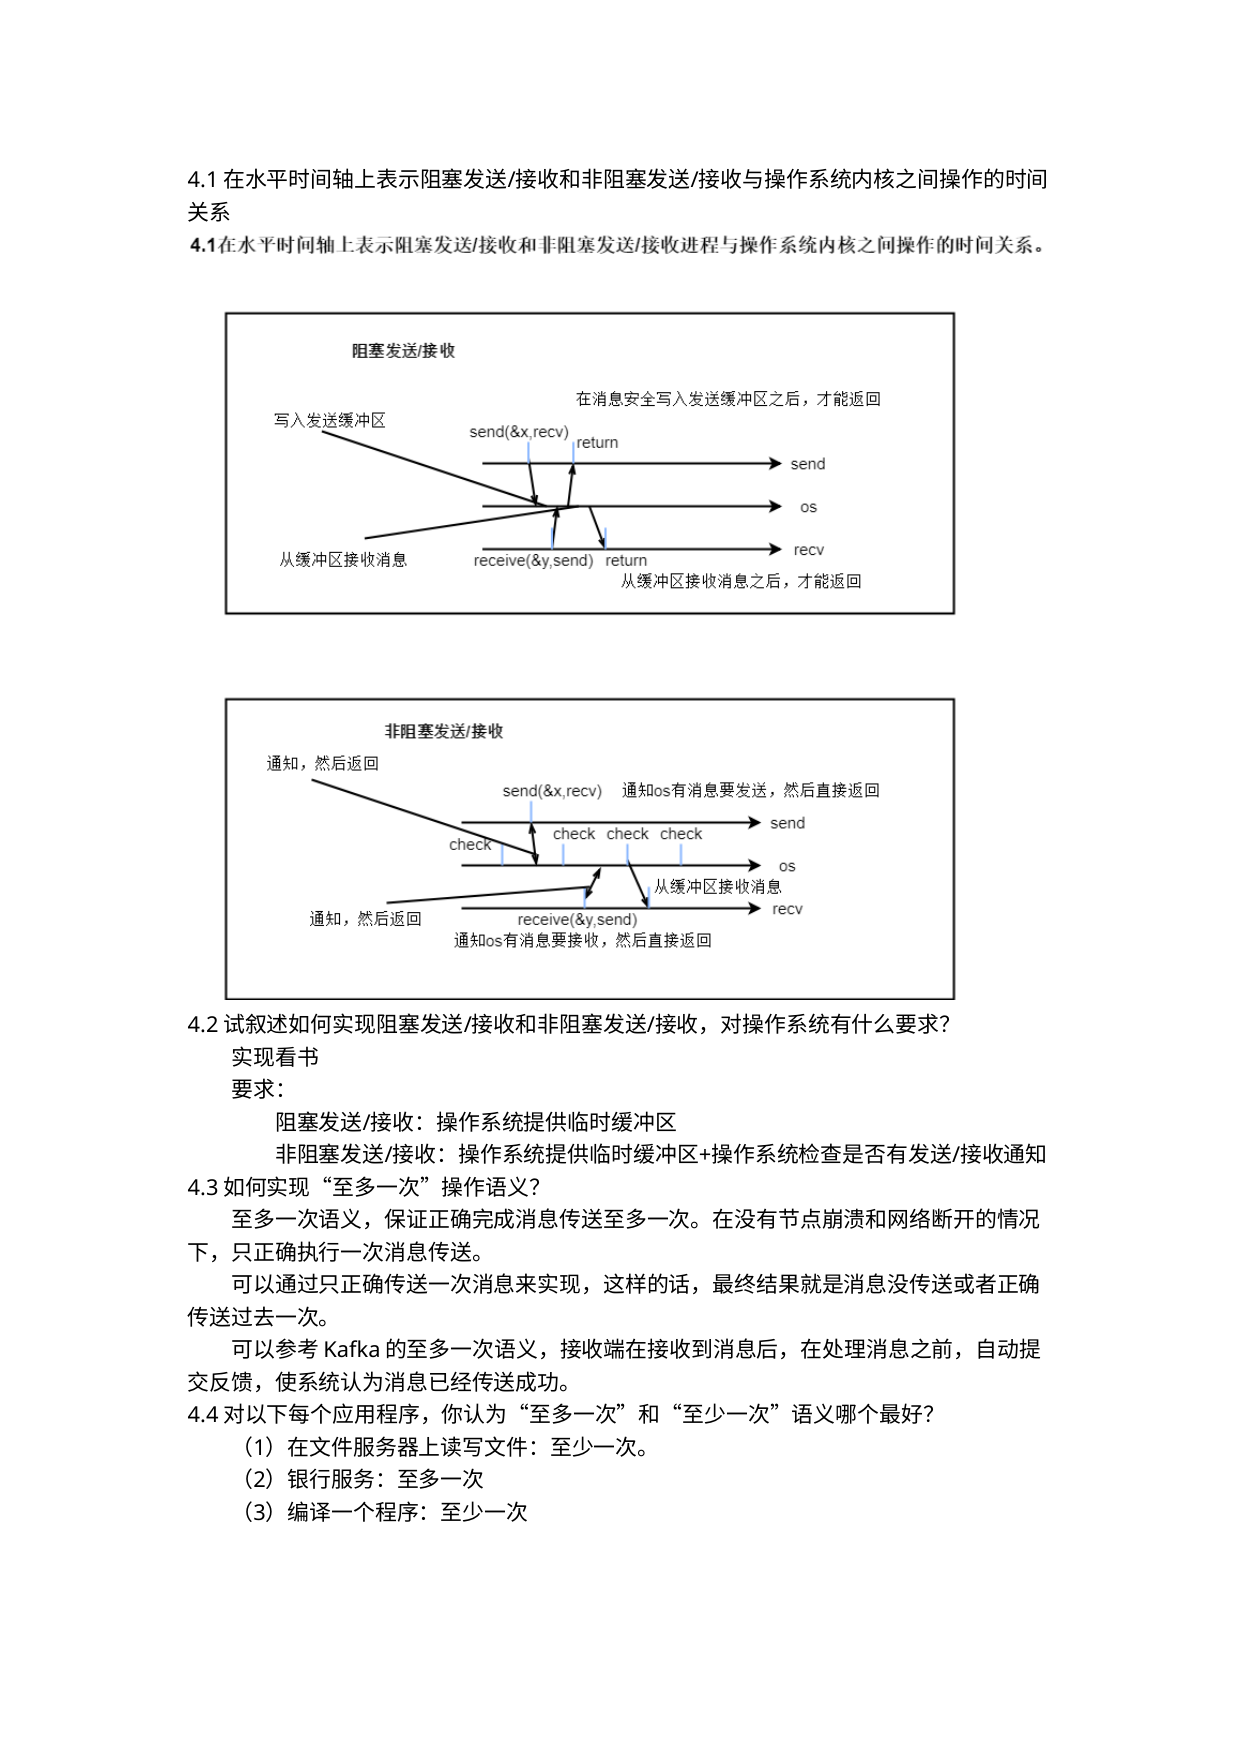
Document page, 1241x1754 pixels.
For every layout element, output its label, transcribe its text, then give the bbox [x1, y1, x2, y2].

text 可以通过只正确传送一次消息来实现，这样的话，最终结果就是消息没传送或者正确传送过去一次。 [187, 1267, 1053, 1332]
text 4.4对以下每个应用程序，你认为“至多一次”和“至少一次”语义哪个最好？ [187, 1397, 1053, 1429]
text （2）银行服务：至多一次 [187, 1462, 1053, 1494]
text 至多一次语义，保证正确完成消息传送至多一次。在没有节点崩溃和网络断开的情况下，只正确执行一次消息传送。 [187, 1202, 1053, 1267]
text 实现看书 [187, 1039, 1053, 1072]
text 要求： [187, 1072, 1053, 1104]
text 4.2试叙述如何实现阻塞发送/接收和非阻塞发送/接收，对操作系统有什么要求？ [187, 1007, 1053, 1039]
text （3）编译一个程序：至少一次 [187, 1494, 1053, 1527]
text 阻塞发送/接收：操作系统提供临时缓冲区 [187, 1104, 1053, 1137]
text 可以参考Kafka的至多一次语义，接收端在接收到消息后，在处理消息之前，自动提交反馈，使系统认为消息已经传送成功。 [187, 1332, 1053, 1397]
text 非阻塞发送/接收：操作系统提供临时缓冲区+操作系统检查是否有发送/接收通知 [231, 1137, 1053, 1169]
picture [187, 227, 1053, 1000]
text 4.3如何实现“至多一次”操作语义？ [187, 1169, 1053, 1202]
text 4.1在水平时间轴上表示阻塞发送/接收和非阻塞发送/接收与操作系统内核之间操作的时间关系 [187, 162, 1053, 227]
text （1）在文件服务器上读写文件：至少一次。 [187, 1429, 1053, 1462]
